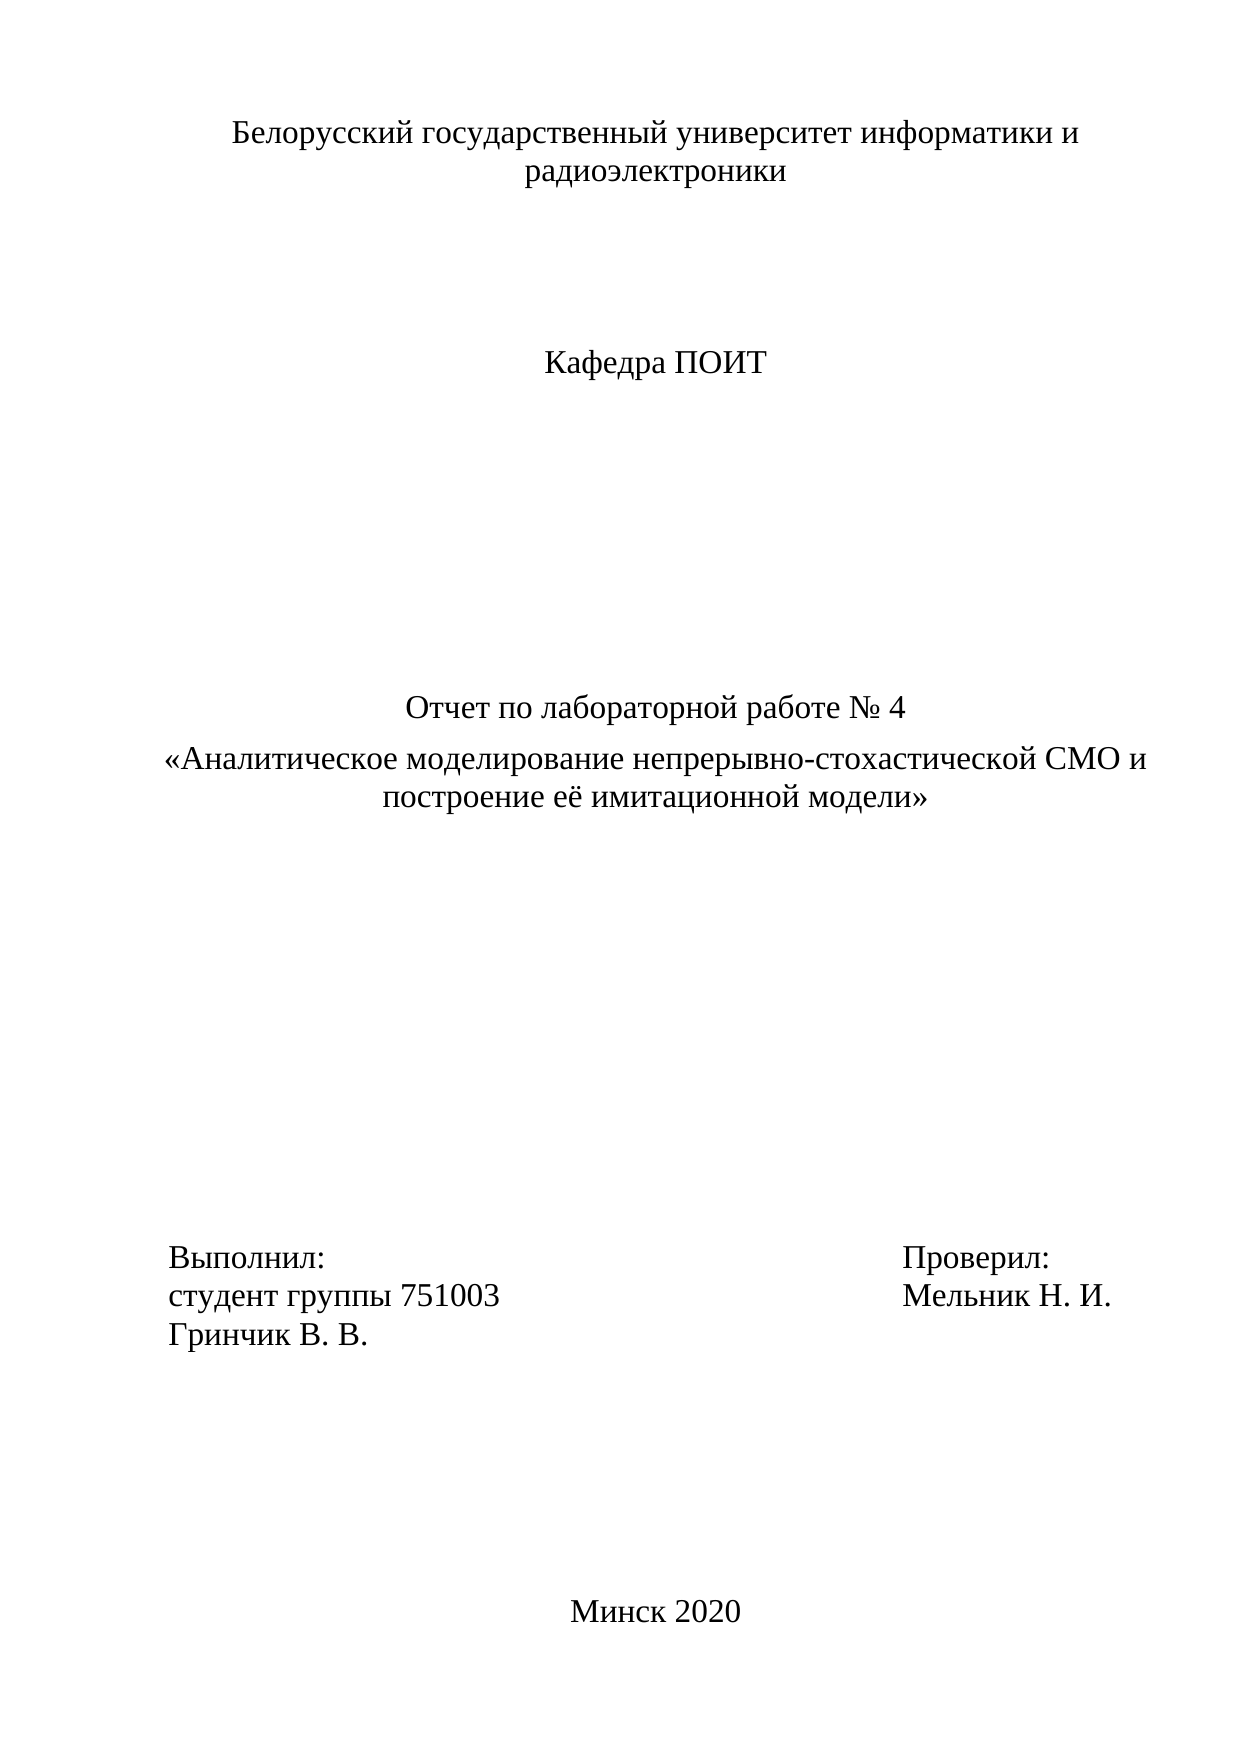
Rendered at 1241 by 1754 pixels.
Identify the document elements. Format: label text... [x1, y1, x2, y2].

subtitle Кафедра ПОИТ [159, 342, 1152, 381]
text Белорусский государственный университет информатики и радиоэлектроники [159, 112, 1152, 189]
text Минск 2020 [159, 1591, 1152, 1629]
text «Аналитическое моделирование непрерывно-стохастической СМО и построение её имитационной модели» [159, 738, 1152, 815]
subtitle Отчет по лабораторной работе № 4 [159, 687, 1152, 726]
